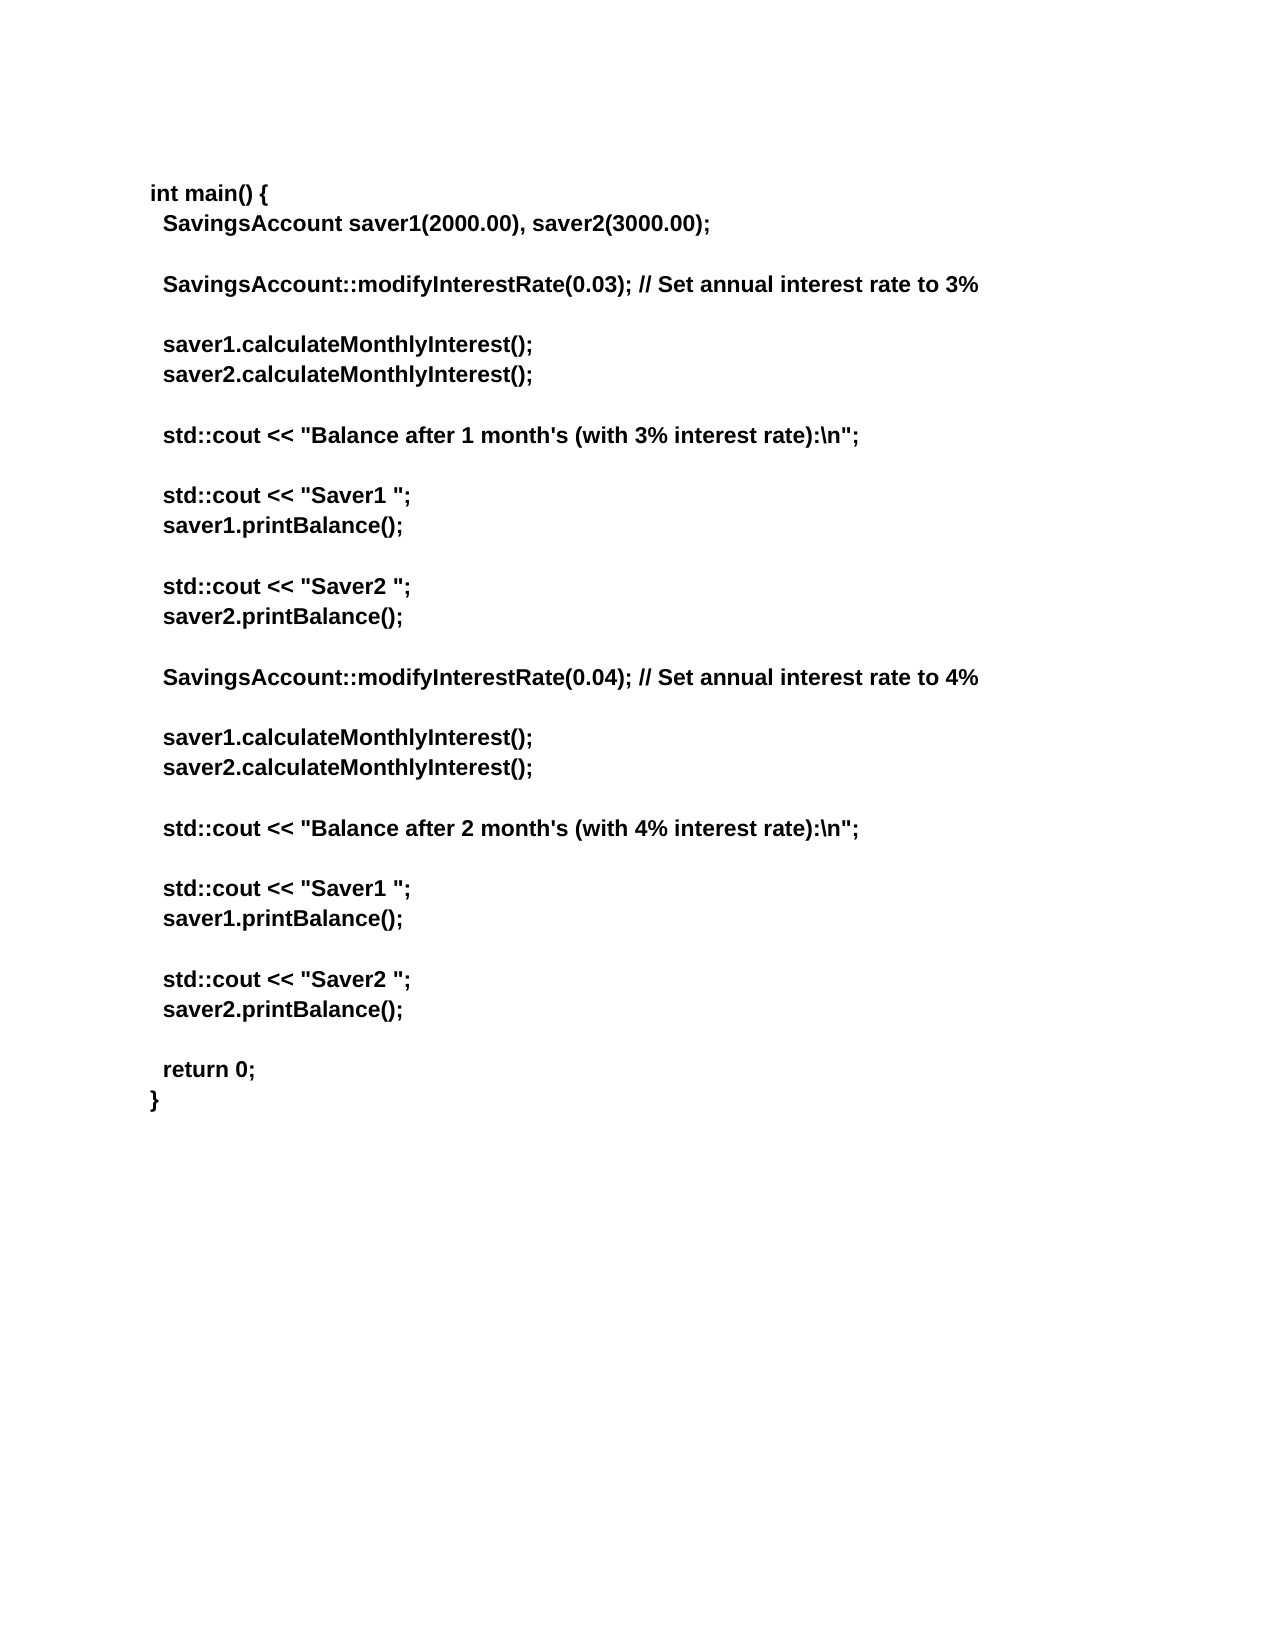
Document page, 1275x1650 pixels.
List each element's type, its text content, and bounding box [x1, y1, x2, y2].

text std::cout << "Saver1 "; [150, 482, 1125, 509]
text saver2.printBalance(); [150, 603, 1125, 629]
text saver2.calculateMonthlyInterest(); [150, 361, 1125, 388]
text } [150, 1086, 1125, 1113]
text saver1.printBalance(); [150, 512, 1125, 539]
text saver1.calculateMonthlyInterest(); [150, 331, 1125, 358]
text SavingsAccount::modifyInterestRate(0.04); // Set annual interest rate to 4% [150, 663, 1125, 690]
text saver1.printBalance(); [150, 905, 1125, 932]
text std::cout << "Saver2 "; [150, 966, 1125, 992]
text std::cout << "Saver1 "; [150, 875, 1125, 901]
text saver2.printBalance(); [150, 996, 1125, 1022]
text int main() { [150, 180, 1125, 207]
text std::cout << "Balance after 2 month's (with 4% interest rate):\n"; [150, 814, 1125, 841]
text std::cout << "Saver2 "; [150, 573, 1125, 599]
text saver1.calculateMonthlyInterest(); [150, 724, 1125, 750]
text SavingsAccount saver1(2000.00), saver2(3000.00); [150, 210, 1125, 237]
text saver2.calculateMonthlyInterest(); [150, 754, 1125, 781]
text SavingsAccount::modifyInterestRate(0.03); // Set annual interest rate to 3% [150, 271, 1125, 297]
text std::cout << "Balance after 1 month's (with 3% interest rate):\n"; [150, 422, 1125, 448]
text return 0; [150, 1056, 1125, 1083]
